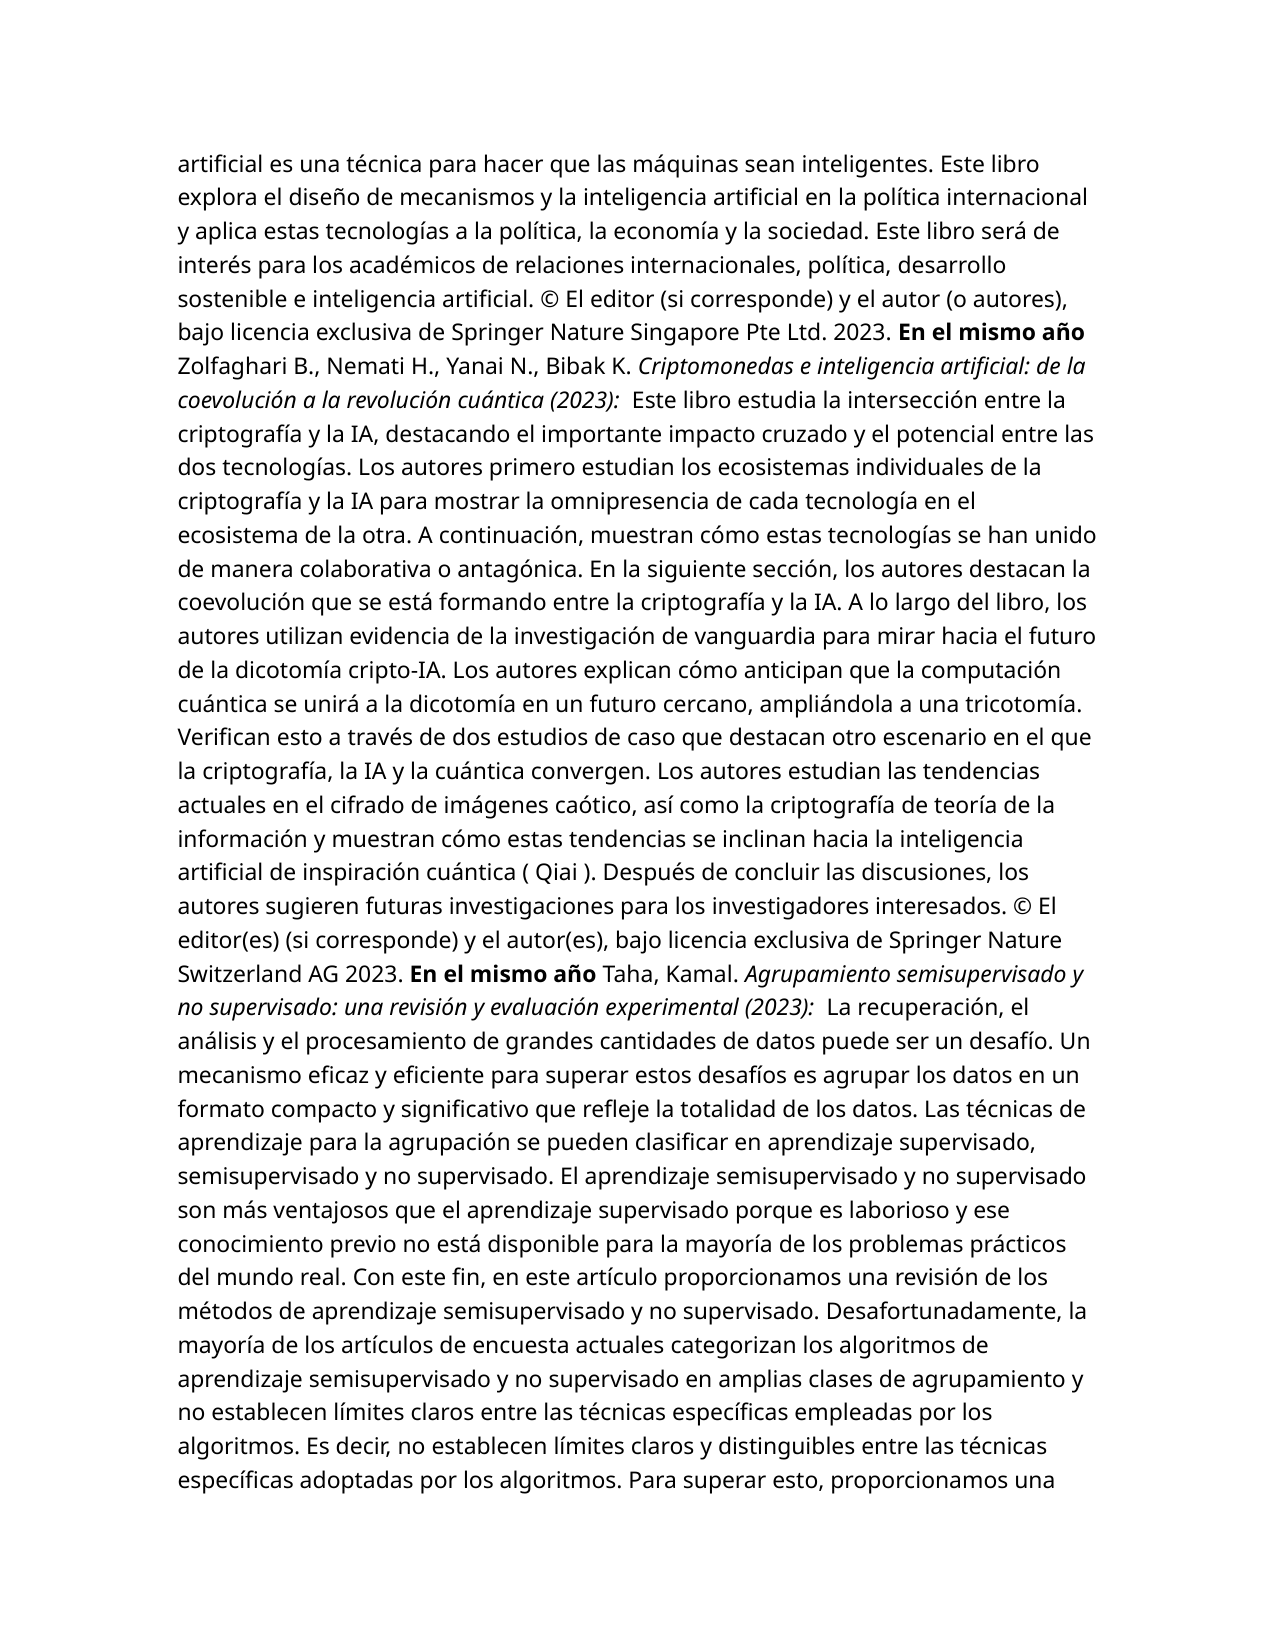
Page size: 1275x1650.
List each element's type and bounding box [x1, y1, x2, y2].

text [177, 148, 1098, 1495]
